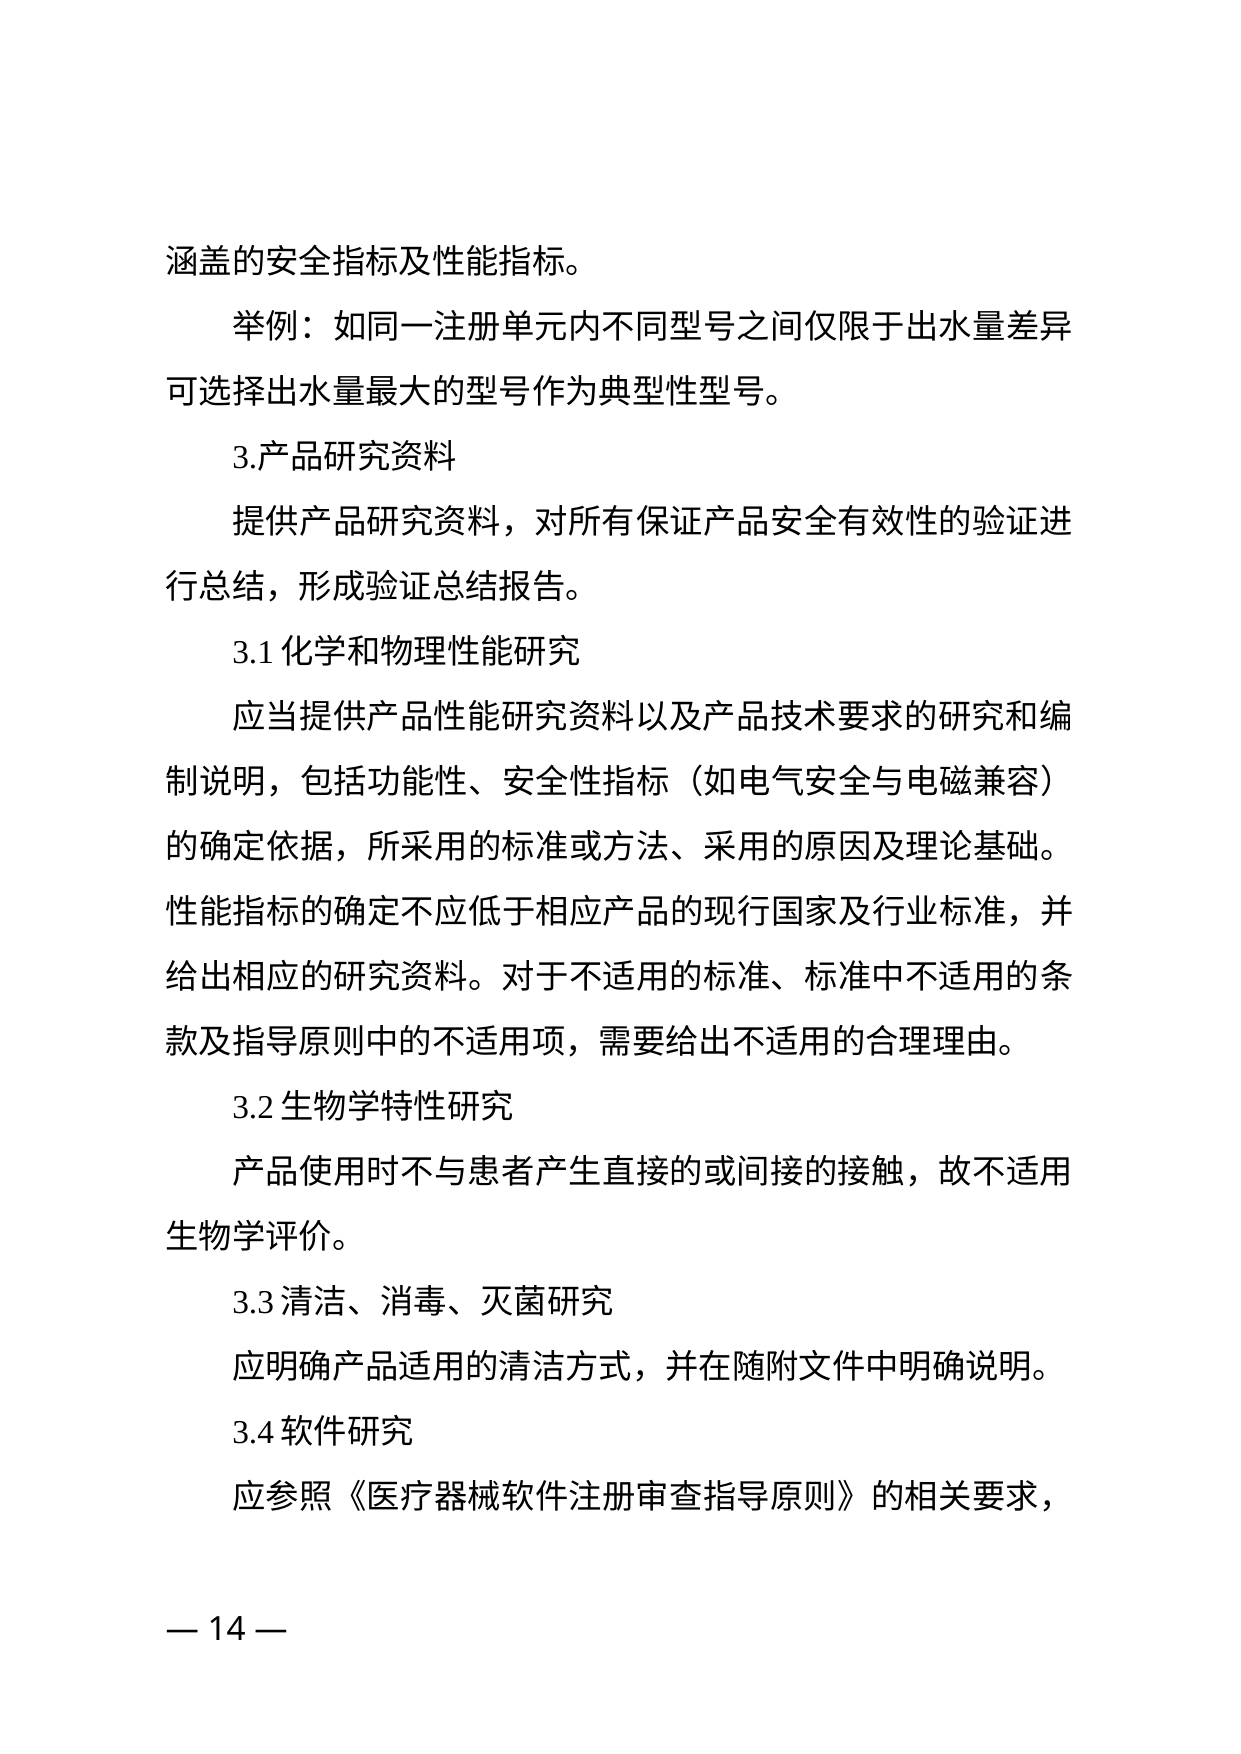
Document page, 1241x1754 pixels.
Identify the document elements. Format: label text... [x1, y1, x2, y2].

text 3.3清洁、消毒、灭菌研究 [165, 1267, 1075, 1332]
text 3.产品研究资料 [165, 422, 1075, 487]
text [165, 227, 1075, 292]
text 提供产品研究资料，对所有保证产品安全有效性的验证进行总结，形成验证总结报告。 [165, 487, 1075, 617]
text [165, 1462, 1075, 1527]
text 应当提供产品性能研究资料以及产品技术要求的研究和编制说明，包括功能性、安全性指标（如电气安全与电磁兼容）的确定依据，所采用的标准或方法、采用的原因及理论基础。性能指标的确定不应低于相应产品的现行国家及行业标准，并给出相应的研究资料。对于不适用的标准、标准中不适用的条款及指导原则中的不适用项，需要给出不适用的合理理由。 [165, 682, 1075, 1072]
text 举例：如同一注册单元内不同型号之间仅限于出水量差异，可选择出水量最大的型号作为典型性型号。 [165, 292, 1075, 422]
text 产品使用时不与患者产生直接的或间接的接触，故不适用生物学评价。 [165, 1137, 1075, 1267]
text 3.1化学和物理性能研究 [165, 617, 1075, 682]
text 3.4软件研究 [165, 1397, 1075, 1462]
text 应明确产品适用的清洁方式，并在随附文件中明确说明。 [165, 1332, 1075, 1397]
text 3.2生物学特性研究 [165, 1072, 1075, 1137]
